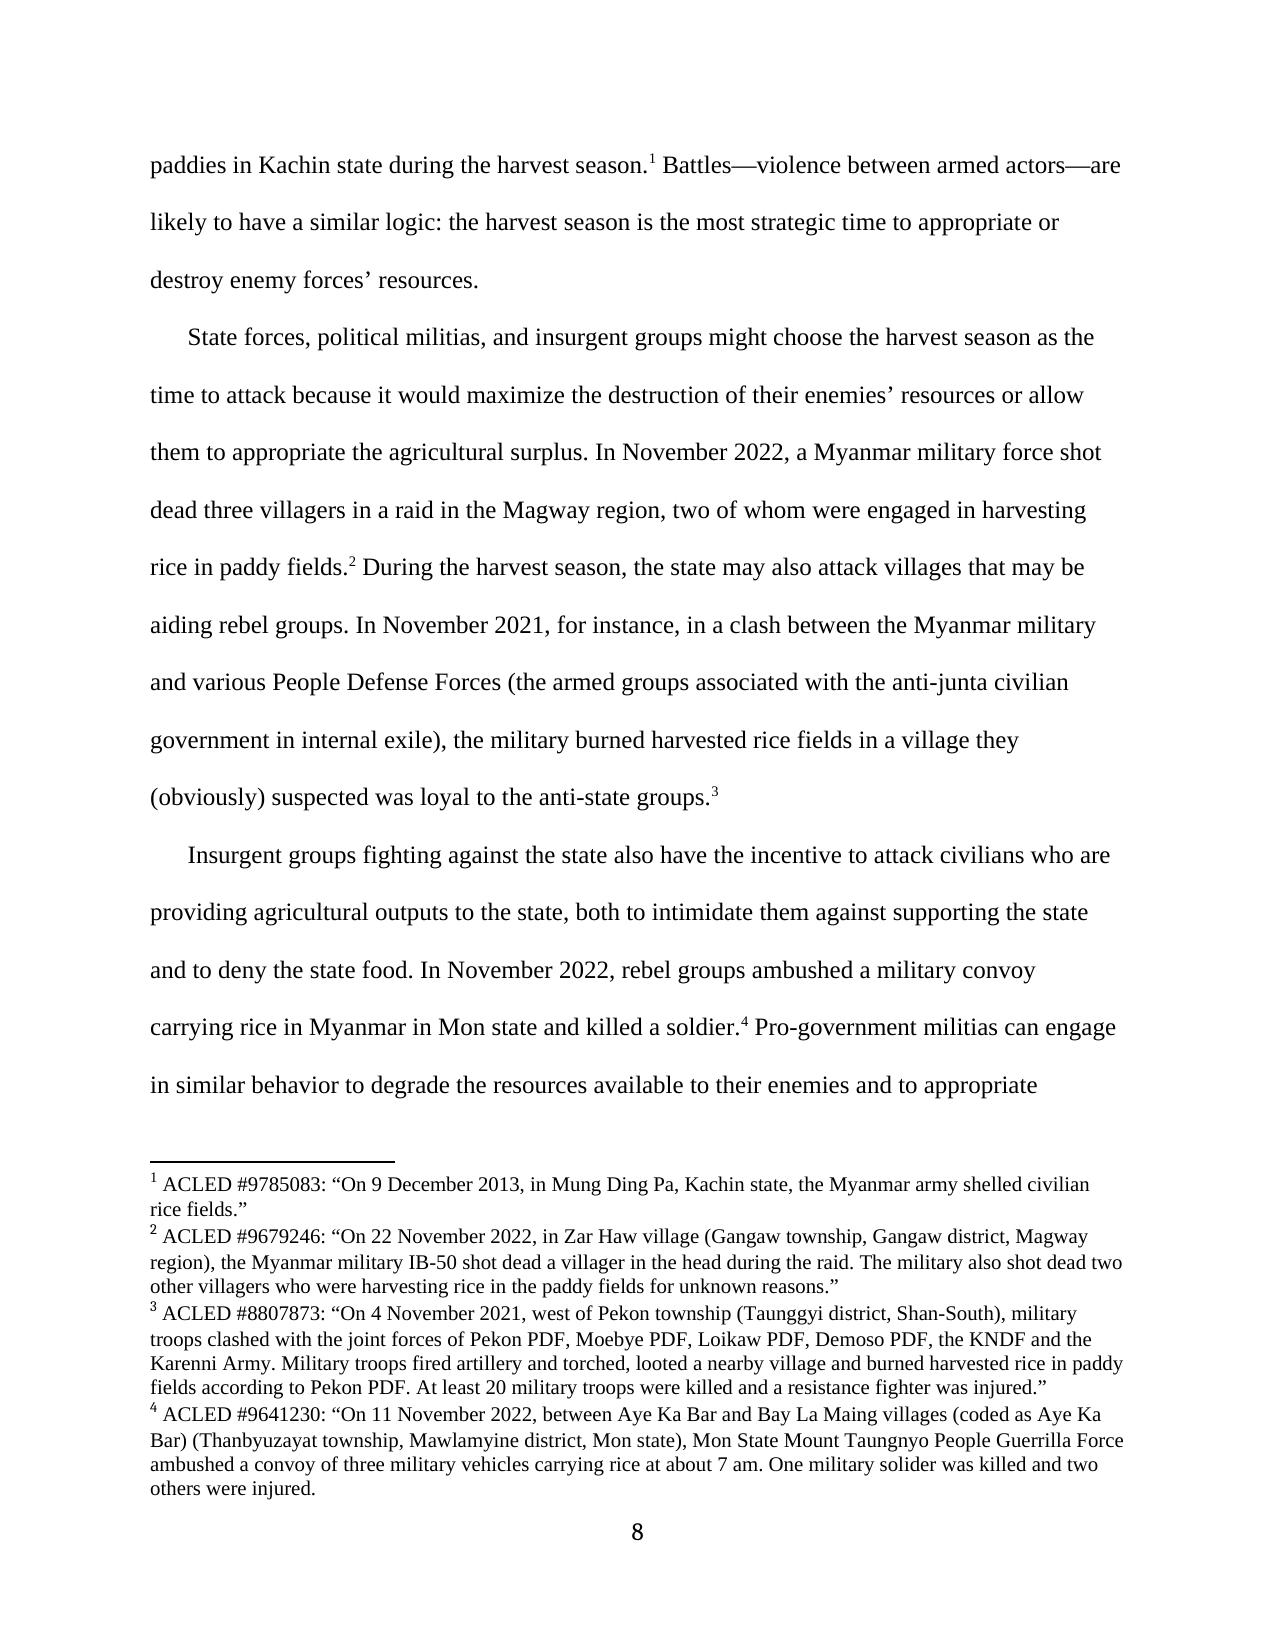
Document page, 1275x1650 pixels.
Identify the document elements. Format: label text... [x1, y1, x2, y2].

text State forces, political militias, and insurgent groups might choose the harvest season as the time to attack because it would maximize the destruction of their enemies’ resources or allow them to appropriate the agricultural surplus. In November 2022, a Myanmar military force shot dead three villagers in a raid in the Magway region, two of whom were engaged in harvesting rice in paddy fields. During the harvest season, the state may also attack villages that may be aiding rebel groups. In November 2021, for instance, in a clash between the Myanmar military and various People Defense Forces (the armed groups associated with the anti-junta civilian government in internal exile), the military burned harvested rice fields in a village they (obviously) suspected was loyal to the anti-state groups. [150, 322, 1125, 811]
text Insurgent groups fighting against the state also have the incentive to attack civilians who are providing agricultural outputs to the state, both to intimidate them against supporting the state and to deny the state food. In November 2022, rebel groups ambushed a military convoy carrying rice in Myanmar in Mon state and killed a soldier. Pro-government militias can engage in similar behavior to degrade the resources available to their enemies and to appropriate resources for themselves. In June 2022, the pro-military junta militia group Pyu Saw Htee killed a rice mill owner in Sagaing and stole large amounts of money (which had been intended to buy more rice milling equipment) as well as mobile phones and a motorcycle. [150, 840, 1125, 1099]
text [150, 150, 1125, 294]
